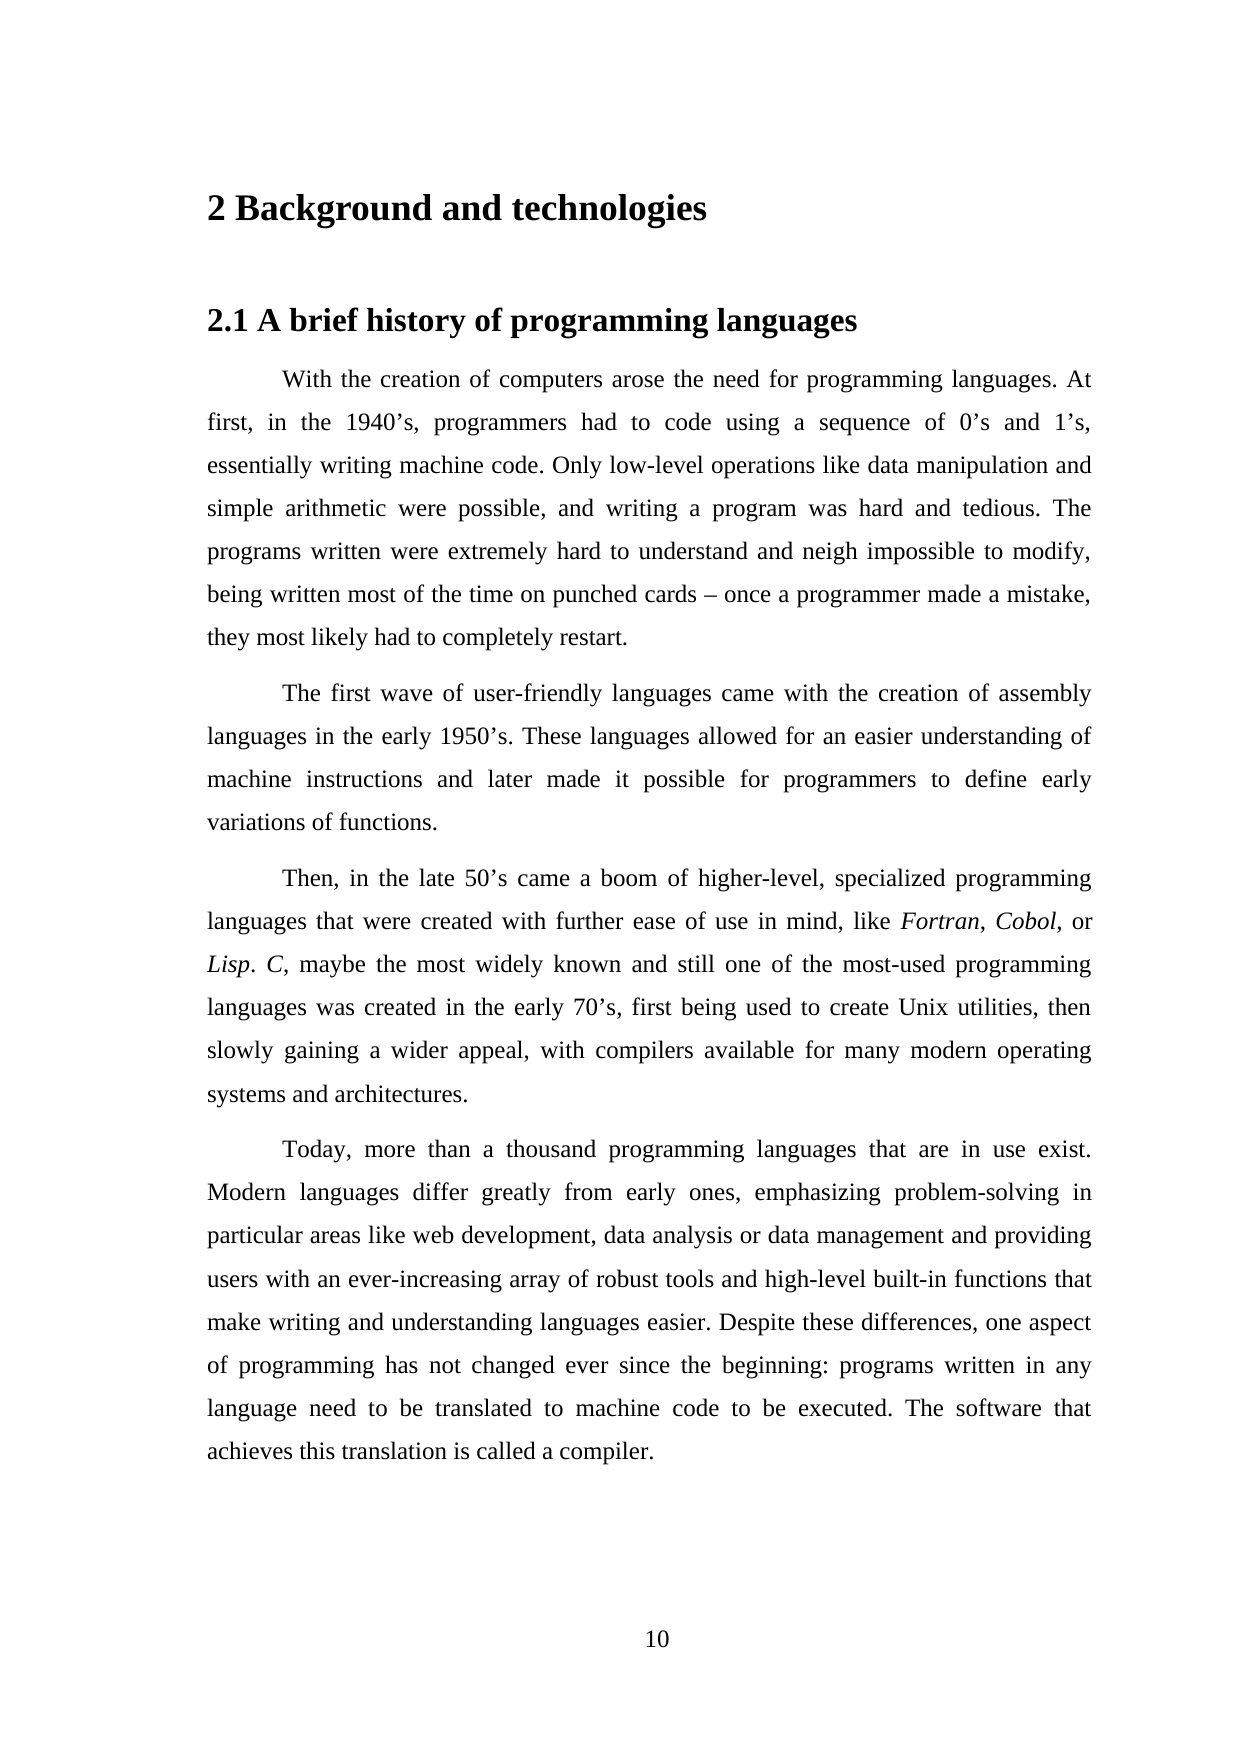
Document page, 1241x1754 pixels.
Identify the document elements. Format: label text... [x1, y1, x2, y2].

subtitle A brief history of programming languages [207, 300, 1092, 338]
text The first wave of user-friendly languages came with the creation of assembly languages in the early 1950’s. These languages allowed for an easier understanding of machine instructions and later made it possible for programmers to define early variations of functions. [207, 678, 1092, 836]
subtitle Background and technologies [207, 185, 1092, 228]
text Then, in the late 50’s came a boom of higher-level, specialized programming languages that were created with further ease of use in mind, like Fortran, Cobol, or Lisp. C, maybe the most widely known and still one of the most-used programming languages was created in the early 70’s, first being used to create Unix utilities, then slowly gaining a wider appeal, with compilers available for many modern operating systems and architectures. [207, 863, 1092, 1107]
text With the creation of computers arose the need for programming languages. At first, in the 1940’s, programmers had to code using a sequence of 0’s and 1’s, essentially writing machine code. Only low-level operations like data manipulation and simple arithmetic were possible, and writing a program was hard and tedious. The programs written were extremely hard to understand and neigh impossible to modify, being written most of the time on punched cards – once a programmer made a mistake, they most likely had to completely restart. [207, 364, 1092, 651]
text Today, more than a thousand programming languages that are in use exist. Modern languages differ greatly from early ones, emphasizing problem-solving in particular areas like web development, data analysis or data management and providing users with an ever-increasing array of robust tools and high-level built-in functions that make writing and understanding languages easier. Despite these differences, one aspect of programming has not changed ever since the beginning: programs written in any language need to be translated to machine code to be executed. The software that achieves this translation is called a compiler. [207, 1134, 1092, 1465]
